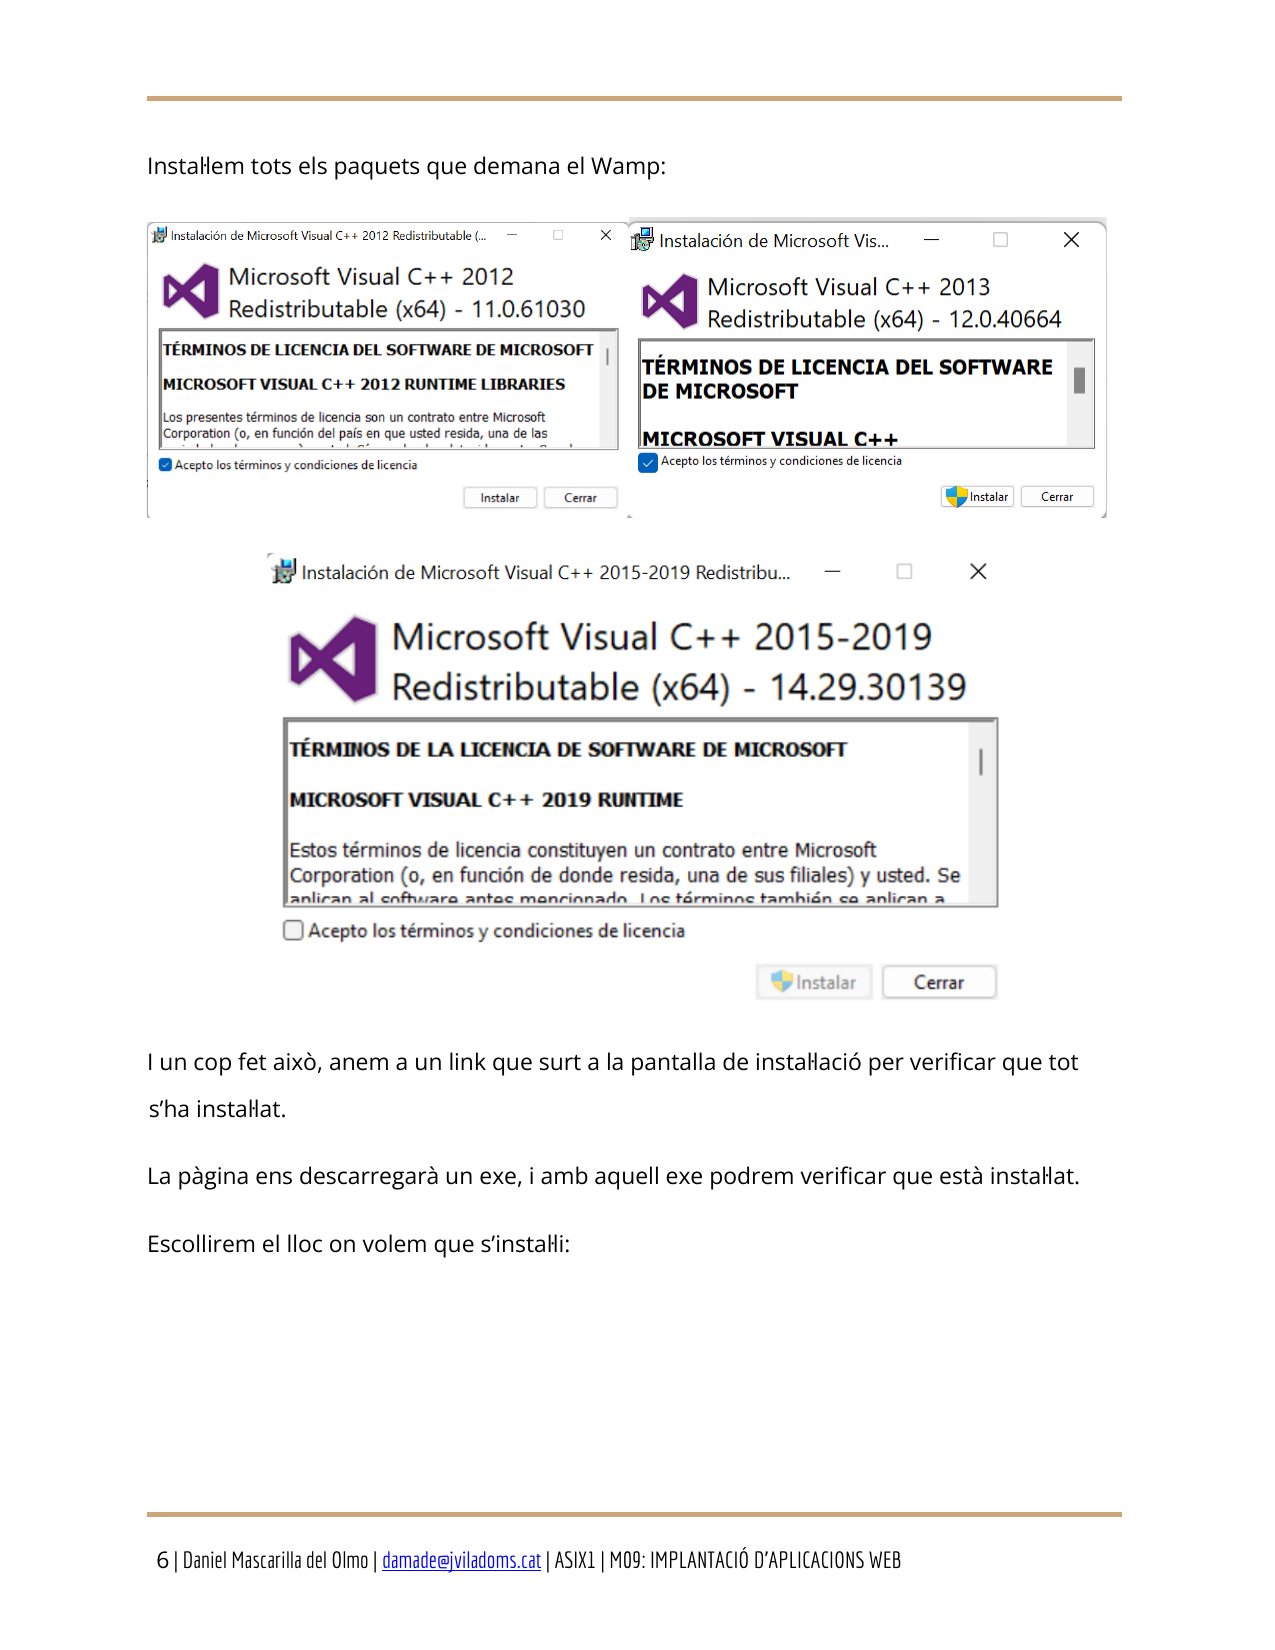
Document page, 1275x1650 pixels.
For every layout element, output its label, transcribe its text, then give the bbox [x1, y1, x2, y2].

picture [146, 96, 1122, 101]
text Instal·lem tots els paquets que demana el Wamp: [147, 150, 1125, 181]
picture [146, 1512, 1122, 1517]
text I un cop fet això, anem a un link que surt a la pantalla de instal·lació per verificar que tot s’ha instal·lat. [147, 1046, 1125, 1124]
picture [267, 553, 1005, 1010]
picture [146, 217, 1107, 518]
text La pàgina ens descarregarà un exe, i amb aquell exe podrem verificar que està instal·lat. [147, 1160, 1125, 1191]
text Escollirem el lloc on volem que s’instal·li: [147, 1228, 1125, 1259]
